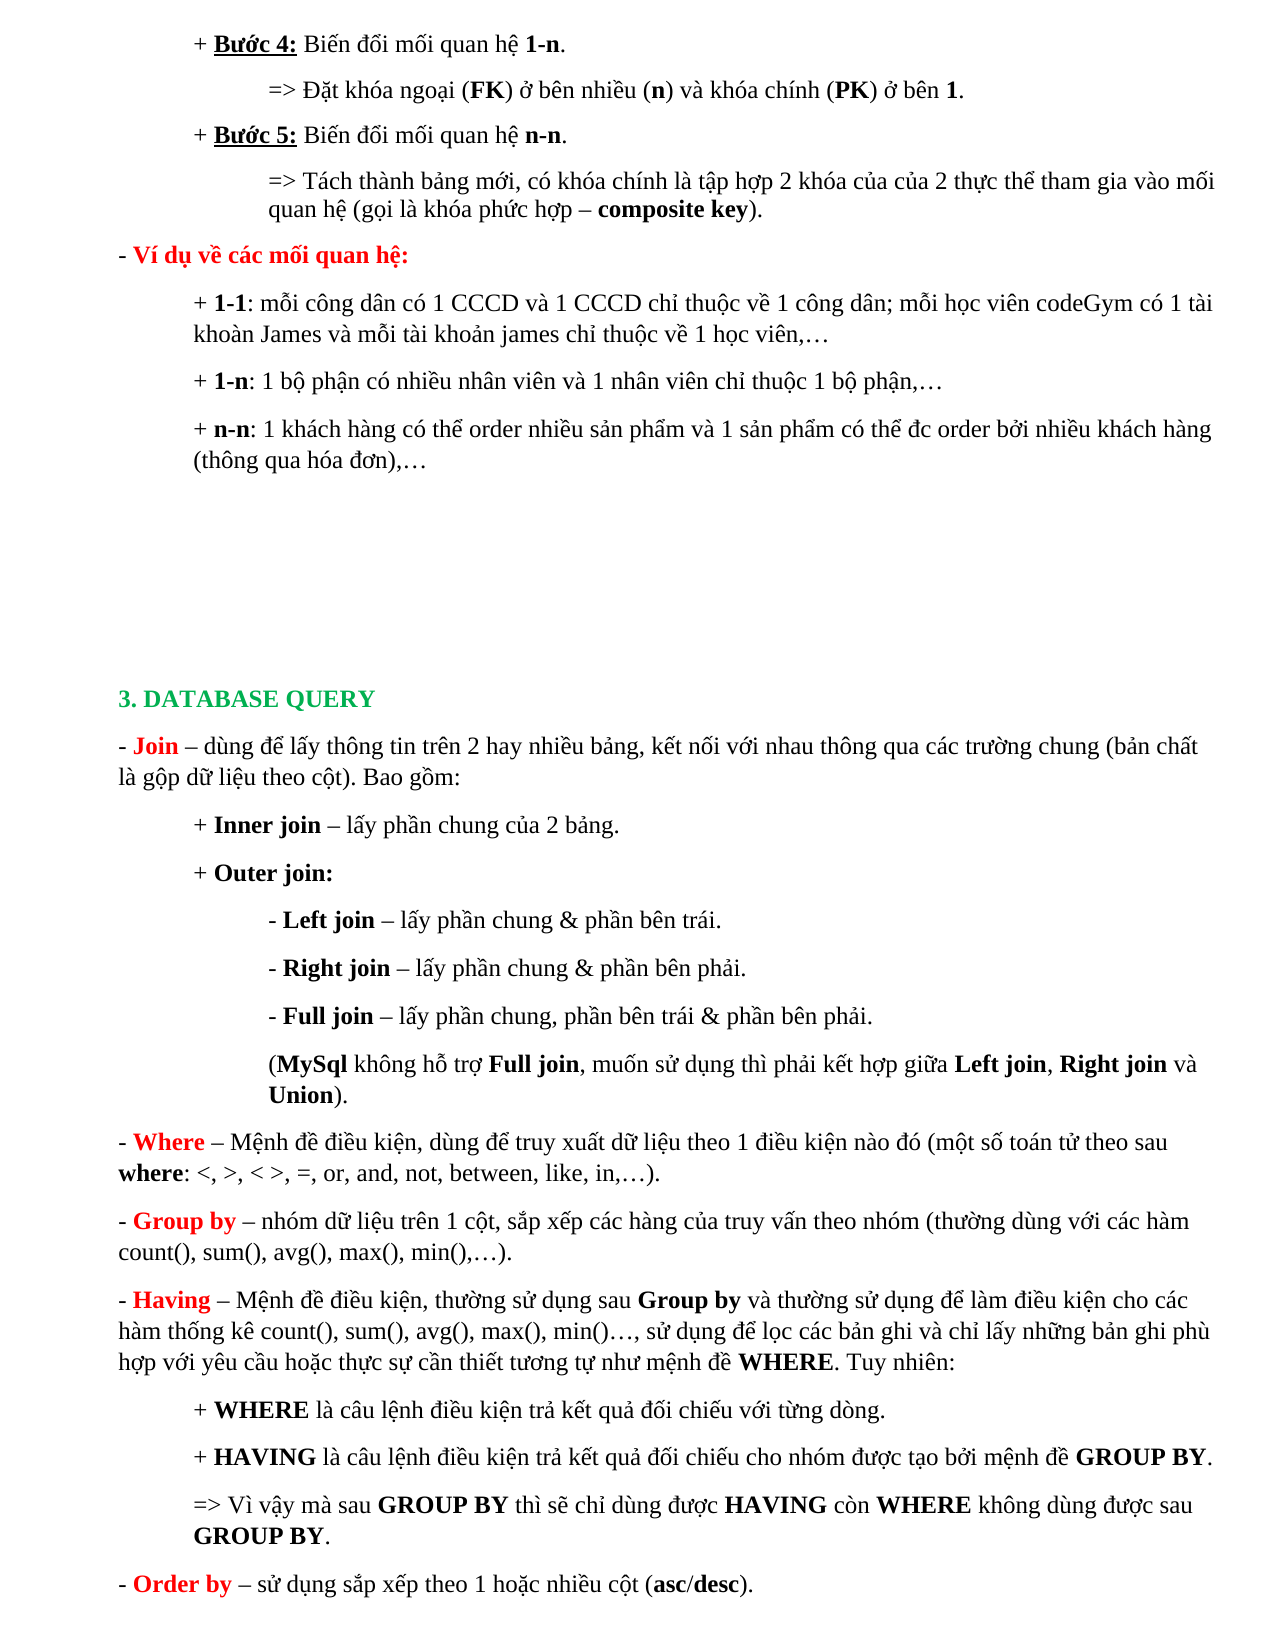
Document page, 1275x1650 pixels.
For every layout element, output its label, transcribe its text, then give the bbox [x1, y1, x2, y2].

text - Left join – lấy phần chung & phần bên trái. [118, 906, 1216, 934]
text => Tách thành bảng mới, có khóa chính là tập hợp 2 khóa của của 2 thực thể tham gia vào mối quan hệ (gọi là khóa phức hợp – composite key). [118, 166, 1216, 223]
text 3. DATABASE QUERY [118, 684, 1216, 712]
text + 1-n: 1 bộ phận có nhiều nhân viên và 1 nhân viên chỉ thuộc 1 bộ phận,… [118, 366, 1216, 395]
text + Bước 5: Biến đổi mối quan hệ n-n. [118, 120, 1216, 149]
text => Vì vậy mà sau GROUP BY thì sẽ chỉ dùng được HAVING còn WHERE không dùng được sau GROUP BY. [118, 1490, 1216, 1550]
text + WHERE là câu lệnh điều kiện trả kết quả đối chiếu với từng dòng. [118, 1395, 1216, 1423]
text - Ví dụ về các mối quan hệ: [118, 240, 1216, 269]
text - Group by – nhóm dữ liệu trên 1 cột, sắp xếp các hàng của truy vấn theo nhóm (thường dùng với các hàm count(), sum(), avg(), max(), min(),…). [118, 1206, 1216, 1266]
text (MySql không hỗ trợ Full join, muốn sử dụng thì phải kết hợp giữa Left join, Right join và Union). [118, 1049, 1216, 1108]
text - Join – dùng để lấy thông tin trên 2 hay nhiều bảng, kết nối với nhau thông qua các trường chung (bản chất là gộp dữ liệu theo cột). Bao gồm: [118, 731, 1216, 791]
text + n-n: 1 khách hàng có thể order nhiều sản phẩm và 1 sản phẩm có thể đc order bởi nhiều khách hàng (thông qua hóa đơn),… [118, 414, 1216, 474]
text + HAVING là câu lệnh điều kiện trả kết quả đối chiếu cho nhóm được tạo bởi mệnh đề GROUP BY. [118, 1442, 1216, 1471]
text + Outer join: [118, 858, 1216, 887]
text + 1-1: mỗi công dân có 1 CCCD và 1 CCCD chỉ thuộc về 1 công dân; mỗi học viên codeGym có 1 tài khoàn James và mỗi tài khoản james chỉ thuộc về 1 học viên,… [118, 288, 1216, 347]
text + Inner join – lấy phần chung của 2 bảng. [118, 810, 1216, 839]
text - Having – Mệnh đề điều kiện, thường sử dụng sau Group by và thường sử dụng để làm điều kiện cho các hàm thống kê count(), sum(), avg(), max(), min()…, sử dụng để lọc các bản ghi và chỉ lấy những bản ghi phù hợp với yêu cầu hoặc thực sự cần thiết tương tự như mệnh đề WHERE. Tuy nhiên: [118, 1285, 1216, 1376]
text - Order by – sử dụng sắp xếp theo 1 hoặc nhiều cột (asc/desc). [118, 1569, 1216, 1598]
text + Bước 4: Biến đổi mối quan hệ 1-n. [118, 29, 1216, 58]
text - Full join – lấy phần chung, phần bên trái & phần bên phải. [118, 1001, 1216, 1030]
text - Right join – lấy phần chung & phần bên phải. [118, 953, 1216, 982]
text => Đặt khóa ngoại (FK) ở bên nhiều (n) và khóa chính (PK) ở bên 1. [118, 75, 1216, 104]
text - Where – Mệnh đề điều kiện, dùng để truy xuất dữ liệu theo 1 điều kiện nào đó (một số toán tử theo sau where: <, >, < >, =, or, and, not, between, like, in,…). [118, 1127, 1216, 1187]
